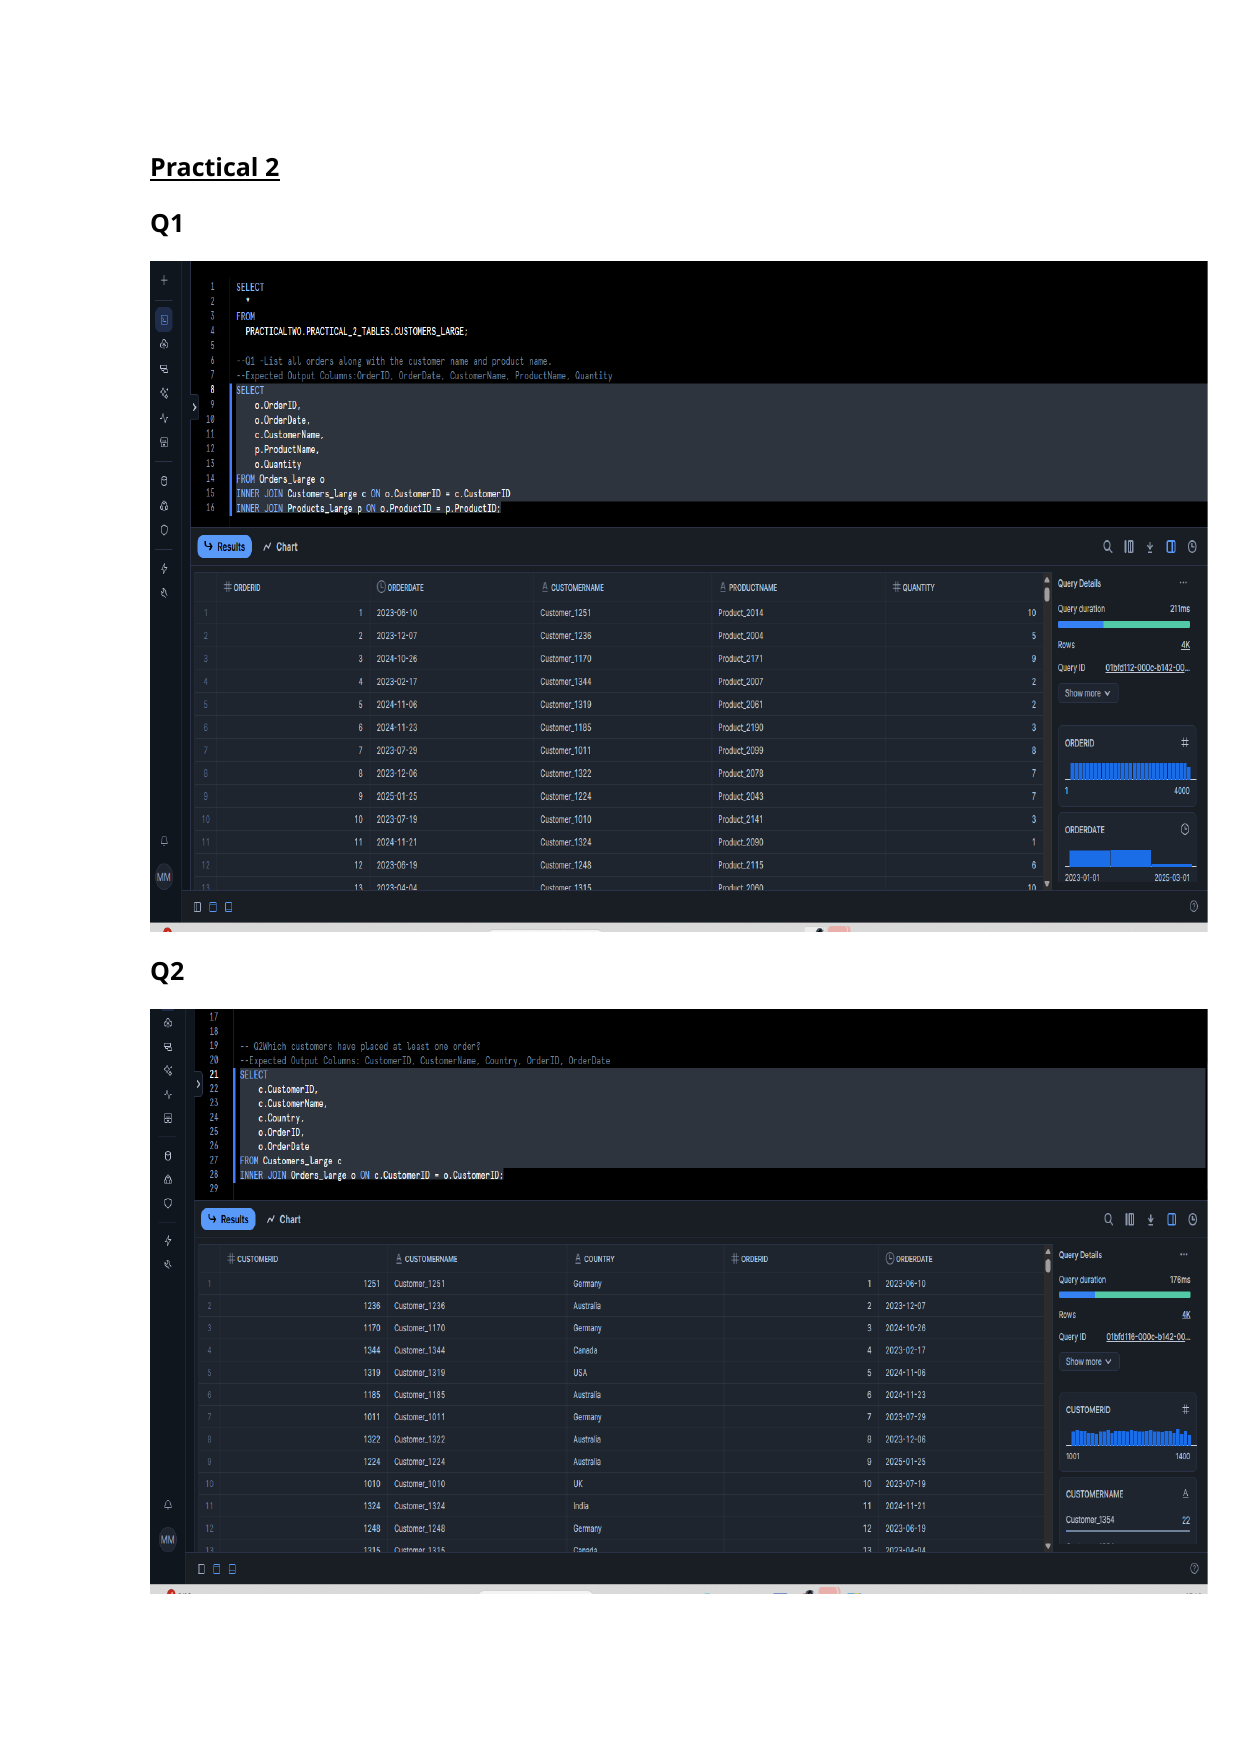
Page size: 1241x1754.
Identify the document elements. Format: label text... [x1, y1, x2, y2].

text Q2 [150, 954, 1090, 988]
picture [150, 1009, 1208, 1594]
text Practical 2 [150, 150, 1090, 184]
picture [150, 261, 1208, 932]
text Q1 [150, 206, 1090, 240]
